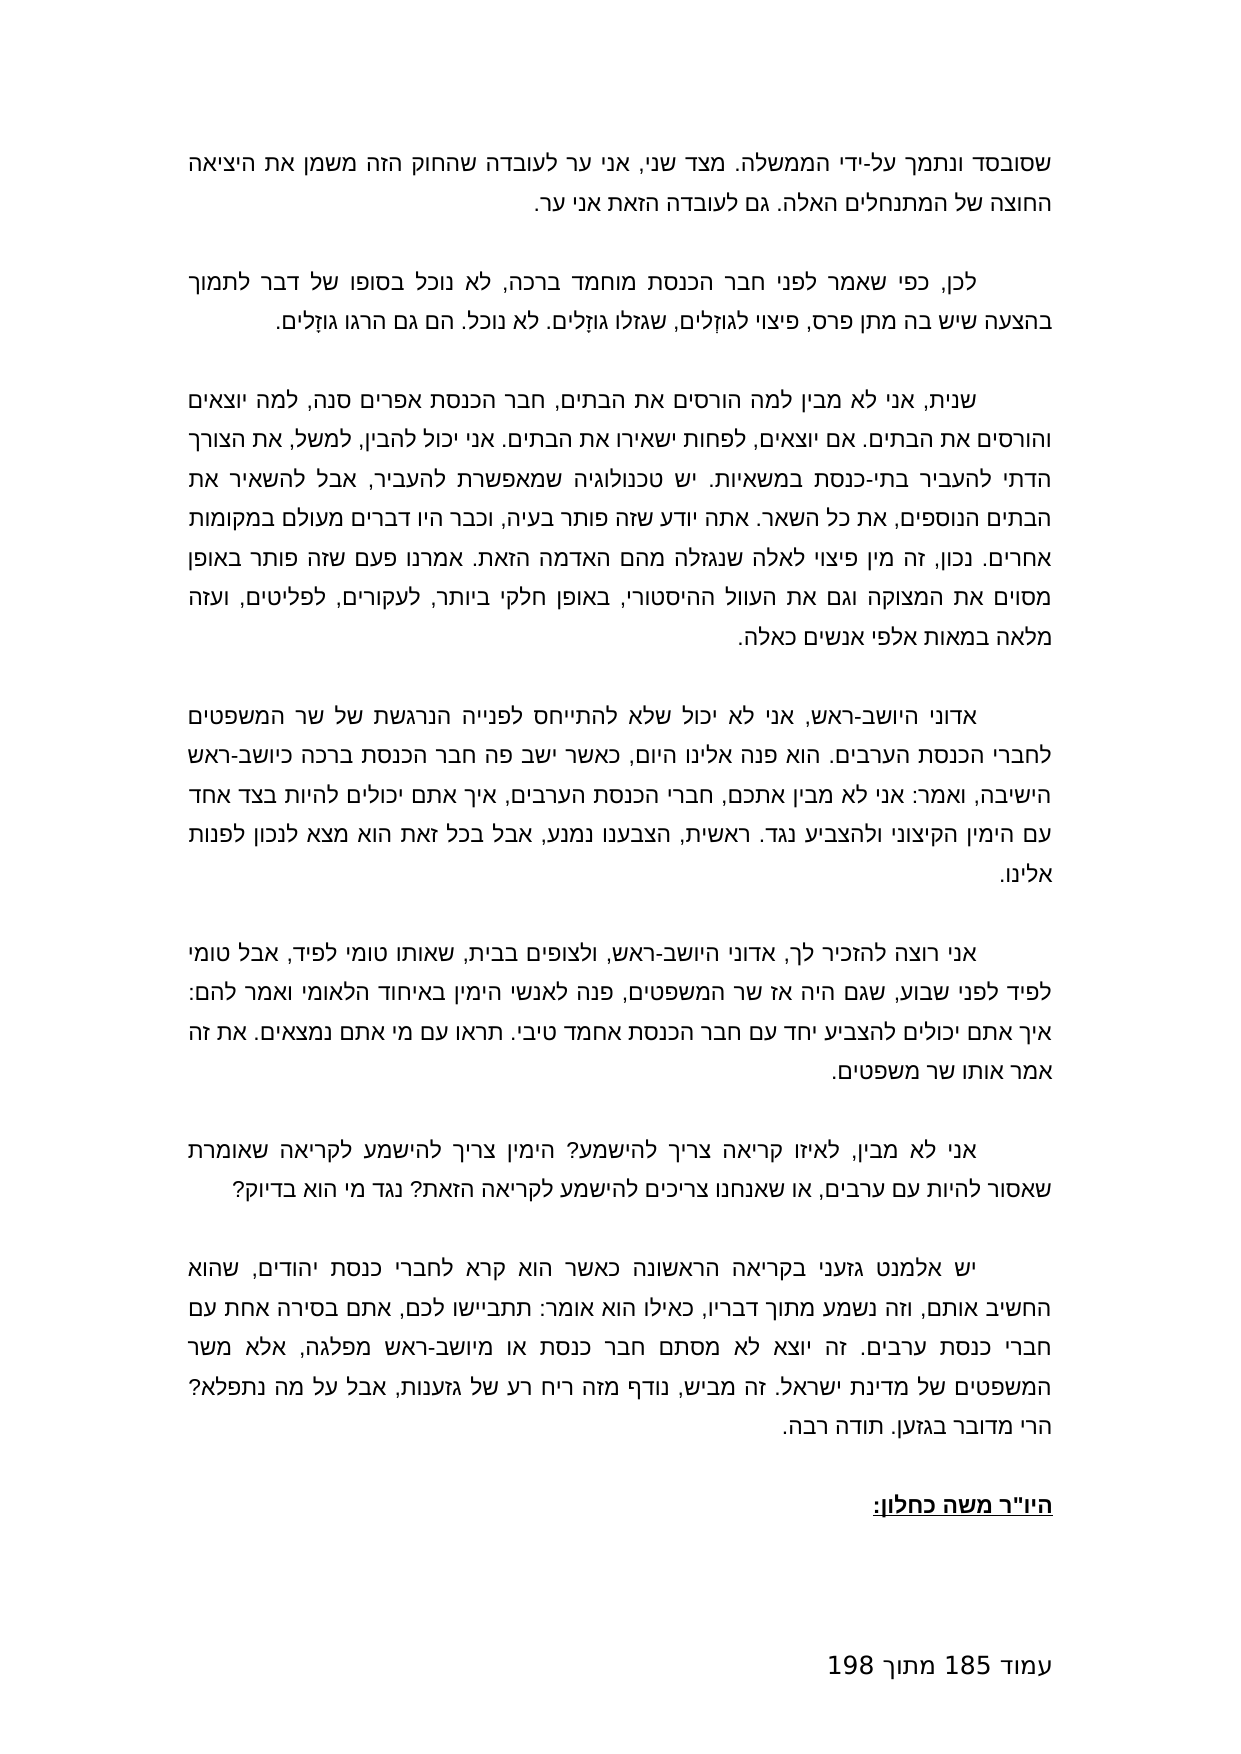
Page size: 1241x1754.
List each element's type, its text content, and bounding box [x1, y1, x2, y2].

text היו"ר משה כחלון: [187, 1492, 1053, 1519]
text יש אלמנט גזעני בקריאה הראשונה כאשר הוא קרא לחברי כנסת יהודים, שהוא החשיב אותם, וזה נשמע מתוך דבריו, כאילו הוא אומר: תתביישו לכם, אתם בסירה אחת עם חברי כנסת ערבים. זה יוצא לא מסתם חבר כנסת או מיושב-ראש מפלגה, אלא משר המשפטים של מדינת ישראל. זה מביש, נודף מזה ריח רע של גזענות, אבל על מה נתפלא? הרי מדובר בגזען. תודה רבה. [187, 1255, 1053, 1440]
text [187, 150, 1053, 216]
text אני רוצה להזכיר לך, אדוני היושב-ראש, ולצופים בבית, שאותו טומי לפיד, אבל טומי לפיד לפני שבוע, שגם היה אז שר המשפטים, פנה לאנשי הימין באיחוד הלאומי ואמר להם: איך אתם יכולים להצביע יחד עם חבר הכנסת אחמד טיבי. תראו עם מי אתם נמצאים. את זה אמר אותו שר משפטים. [187, 939, 1053, 1084]
text לכן, כפי שאמר לפני חבר הכנסת מוחמד ברכה, לא נוכל בסופו של דבר לתמוך בהצעה שיש בה מתן פרס, פיצוי לגוזְלים, שגזלו גוזָלים. לא נוכל. הם גם הרגו גוזָלים. [187, 268, 1053, 334]
text שנית, אני לא מבין למה הורסים את הבתים, חבר הכנסת אפרים סנה, למה יוצאים והורסים את הבתים. אם יוצאים, לפחות ישאירו את הבתים. אני יכול להבין, למשל, את הצורך הדתי להעביר בתי-כנסת במשאיות. יש טכנולוגיה שמאפשרת להעביר, אבל להשאיר את הבתים הנוספים, את כל השאר. אתה יודע שזה פותר בעיה, וכבר היו דברים מעולם במקומות אחרים. נכון, זה מין פיצוי לאלה שנגזלה מהם האדמה הזאת. אמרנו פעם שזה פותר באופן מסוים את המצוקה וגם את העוול ההיסטורי, באופן חלקי ביותר, לעקורים, לפליטים, ועזה מלאה במאות אלפי אנשים כאלה. [187, 387, 1053, 650]
text אני לא מבין, לאיזו קריאה צריך להישמע? הימין צריך להישמע לקריאה שאומרת שאסור להיות עם ערבים, או שאנחנו צריכים להישמע לקריאה הזאת? נגד מי הוא בדיוק? [187, 1137, 1053, 1203]
text אדוני היושב-ראש, אני לא יכול שלא להתייחס לפנייה הנרגשת של שר המשפטים לחברי הכנסת הערבים. הוא פנה אלינו היום, כאשר ישב פה חבר הכנסת ברכה כיושב-ראש הישיבה, ואמר: אני לא מבין אתכם, חברי הכנסת הערבים, איך אתם יכולים להיות בצד אחד עם הימין הקיצוני ולהצביע נגד. ראשית, הצבענו נמנע, אבל בכל זאת הוא מצא לנכון לפנות אלינו. [187, 703, 1053, 887]
